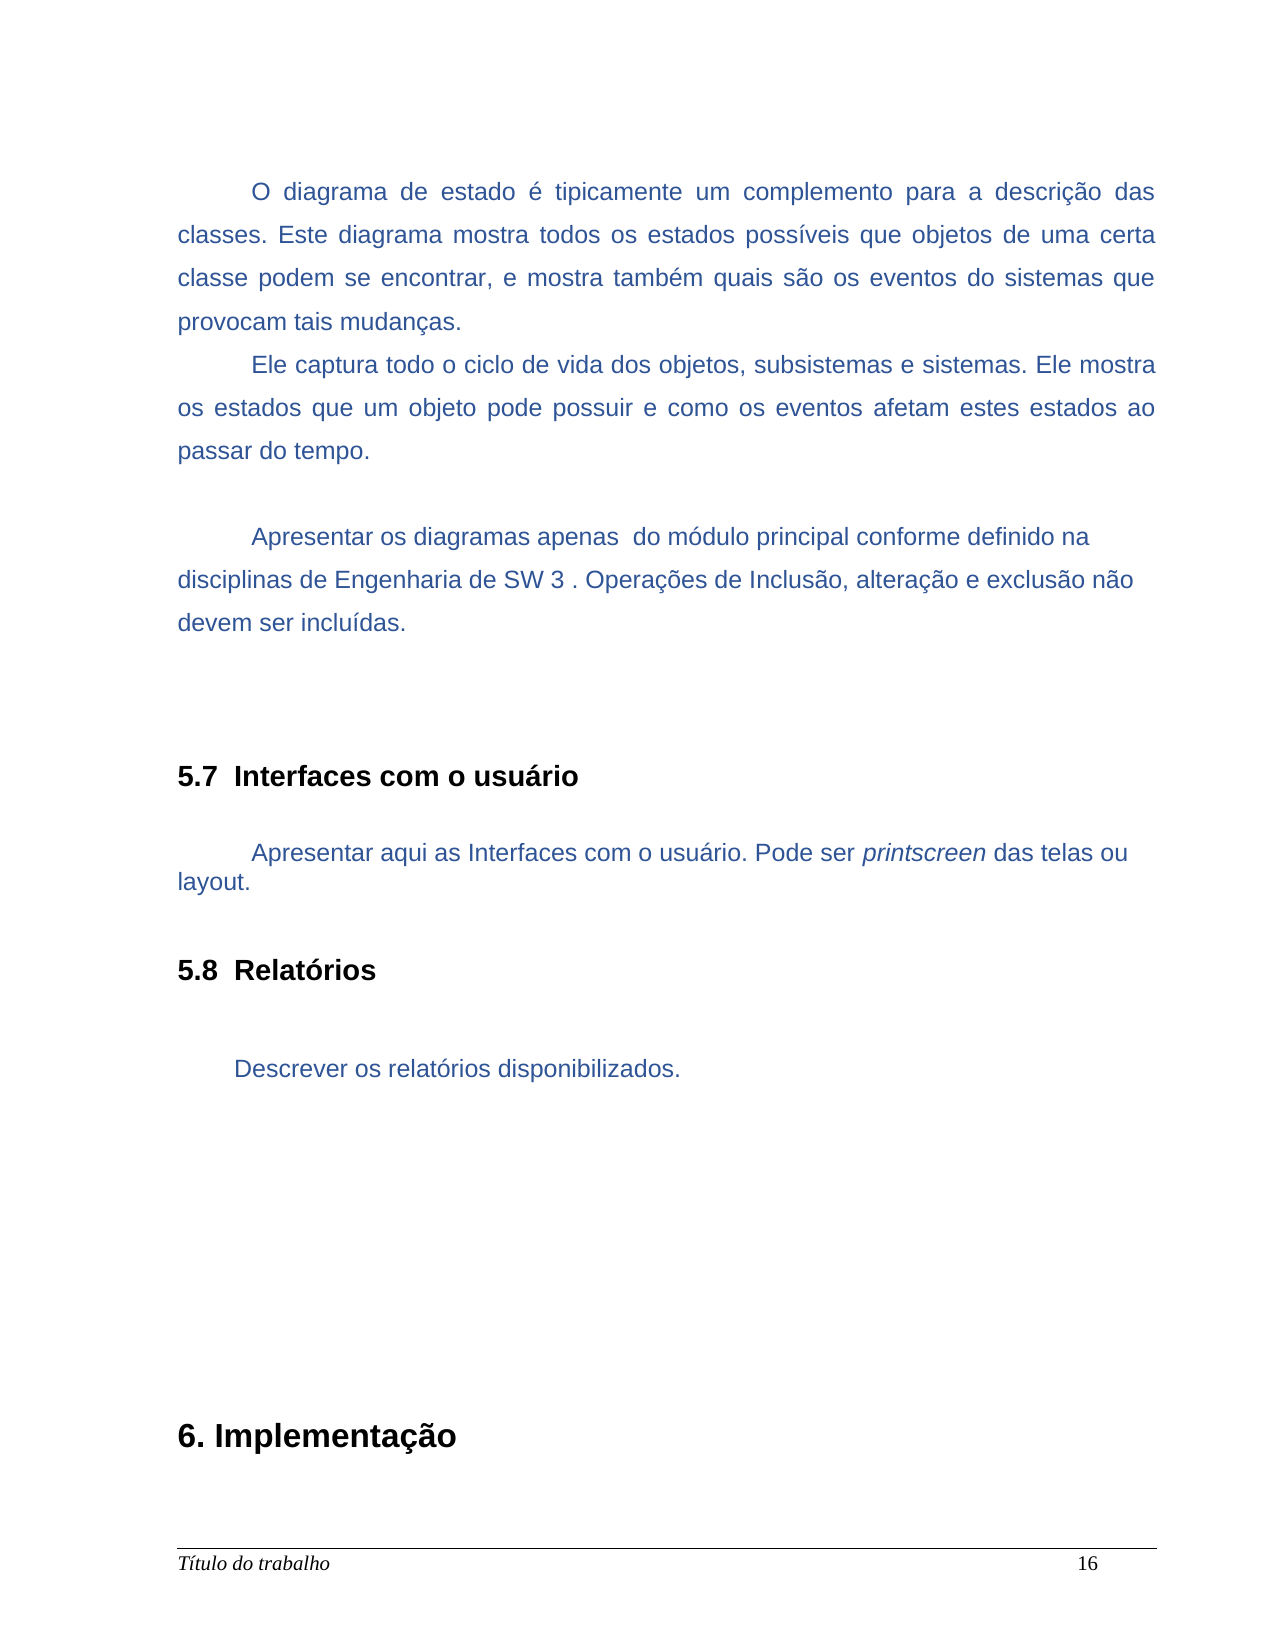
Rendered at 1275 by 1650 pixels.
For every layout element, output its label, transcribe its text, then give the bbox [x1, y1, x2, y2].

text Apresentar aqui as Interfaces com o usuário. Pode ser printscreen das telas ou layout. [177, 838, 1157, 896]
title Descrever os relatórios disponibilizados. [177, 1054, 1157, 1083]
text O diagrama de estado é tipicamente um complemento para a descrição das classes. Este diagrama mostra todos os estados possíveis que objetos de uma certa classe podem se encontrar, e mostra também quais são os eventos do sistemas que provocam tais mudanças. [177, 177, 1157, 335]
title 5.8 Relatórios [177, 953, 1157, 987]
title 6. Implementação [177, 1416, 1157, 1454]
text Ele captura todo o ciclo de vida dos objetos, subsistemas e sistemas. Ele mostra os estados que um objeto pode possuir e como os eventos afetam estes estados ao passar do tempo. [177, 350, 1157, 465]
text Apresentar os diagramas apenas do módulo principal conforme definido na disciplinas de Engenharia de SW 3 . Operações de Inclusão, alteração e exclusão não devem ser incluídas. [177, 522, 1157, 637]
title 5.7 Interfaces com o usuário [177, 759, 1157, 793]
